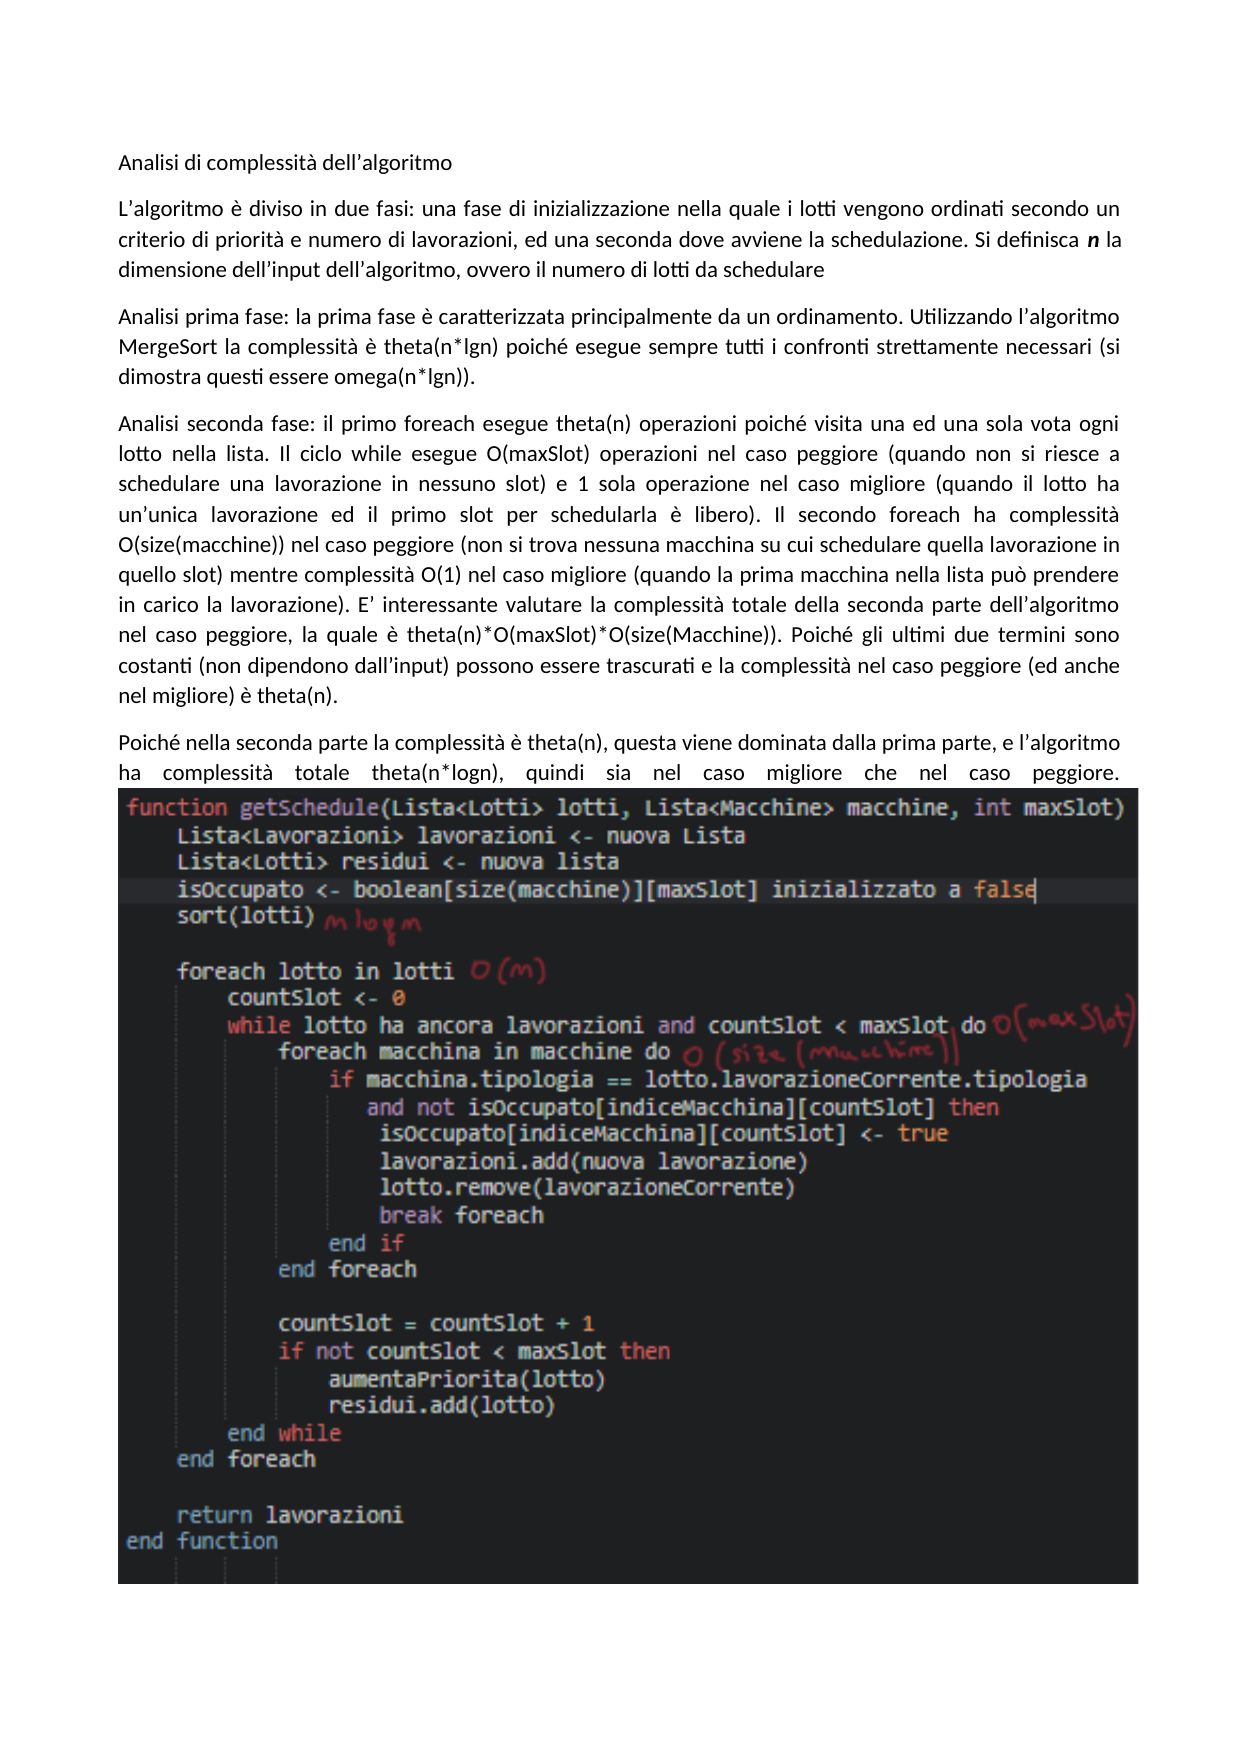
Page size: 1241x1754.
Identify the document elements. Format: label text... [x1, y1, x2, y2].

text Analisi seconda fase: il primo foreach esegue theta(n) operazioni poiché visita una ed una sola vota ogni lotto nella lista. Il ciclo while esegue O(maxSlot) operazioni nel caso peggiore (quando non si riesce a schedulare una lavorazione in nessuno slot) e 1 sola operazione nel caso migliore (quando il lotto ha un’unica lavorazione ed il primo slot per schedularla è libero). Il secondo foreach ha complessità O(size(macchine)) nel caso peggiore (non si trova nessuna macchina su cui schedulare quella lavorazione in quello slot) mentre complessità O(1) nel caso migliore (quando la prima macchina nella lista può prendere in carico la lavorazione). E’ interessante valutare la complessità totale della seconda parte dell’algoritmo nel caso peggiore, la quale è theta(n)*O(maxSlot)*O(size(Macchine)). Poiché gli ultimi due termini sono costanti (non dipendono dall’input) possono essere trascurati e la complessità nel caso peggiore (ed anche nel migliore) è theta(n). [118, 409, 1122, 709]
text Poiché nella seconda parte la complessità è theta(n), questa viene dominata dalla prima parte, e l’algoritmo ha complessità totale theta(n*logn), quindi sia nel caso migliore che nel caso peggiore. [118, 728, 1122, 788]
picture [118, 788, 1139, 1584]
text Analisi prima fase: la prima fase è caratterizzata principalmente da un ordinamento. Utilizzando l’algoritmo MergeSort la complessità è theta(n*lgn) poiché esegue sempre tutti i confronti strettamente necessari (si dimostra questi essere omega(n*lgn)). [118, 302, 1122, 390]
text L’algoritmo è diviso in due fasi: una fase di inizializzazione nella quale i lotti vengono ordinati secondo un criterio di priorità e numero di lavorazioni, ed una seconda dove avviene la schedulazione. Si definisca n la dimensione dell’input dell’algoritmo, ovvero il numero di lotti da schedulare [118, 194, 1122, 283]
text Analisi di complessità dell’algoritmo [118, 148, 1122, 176]
